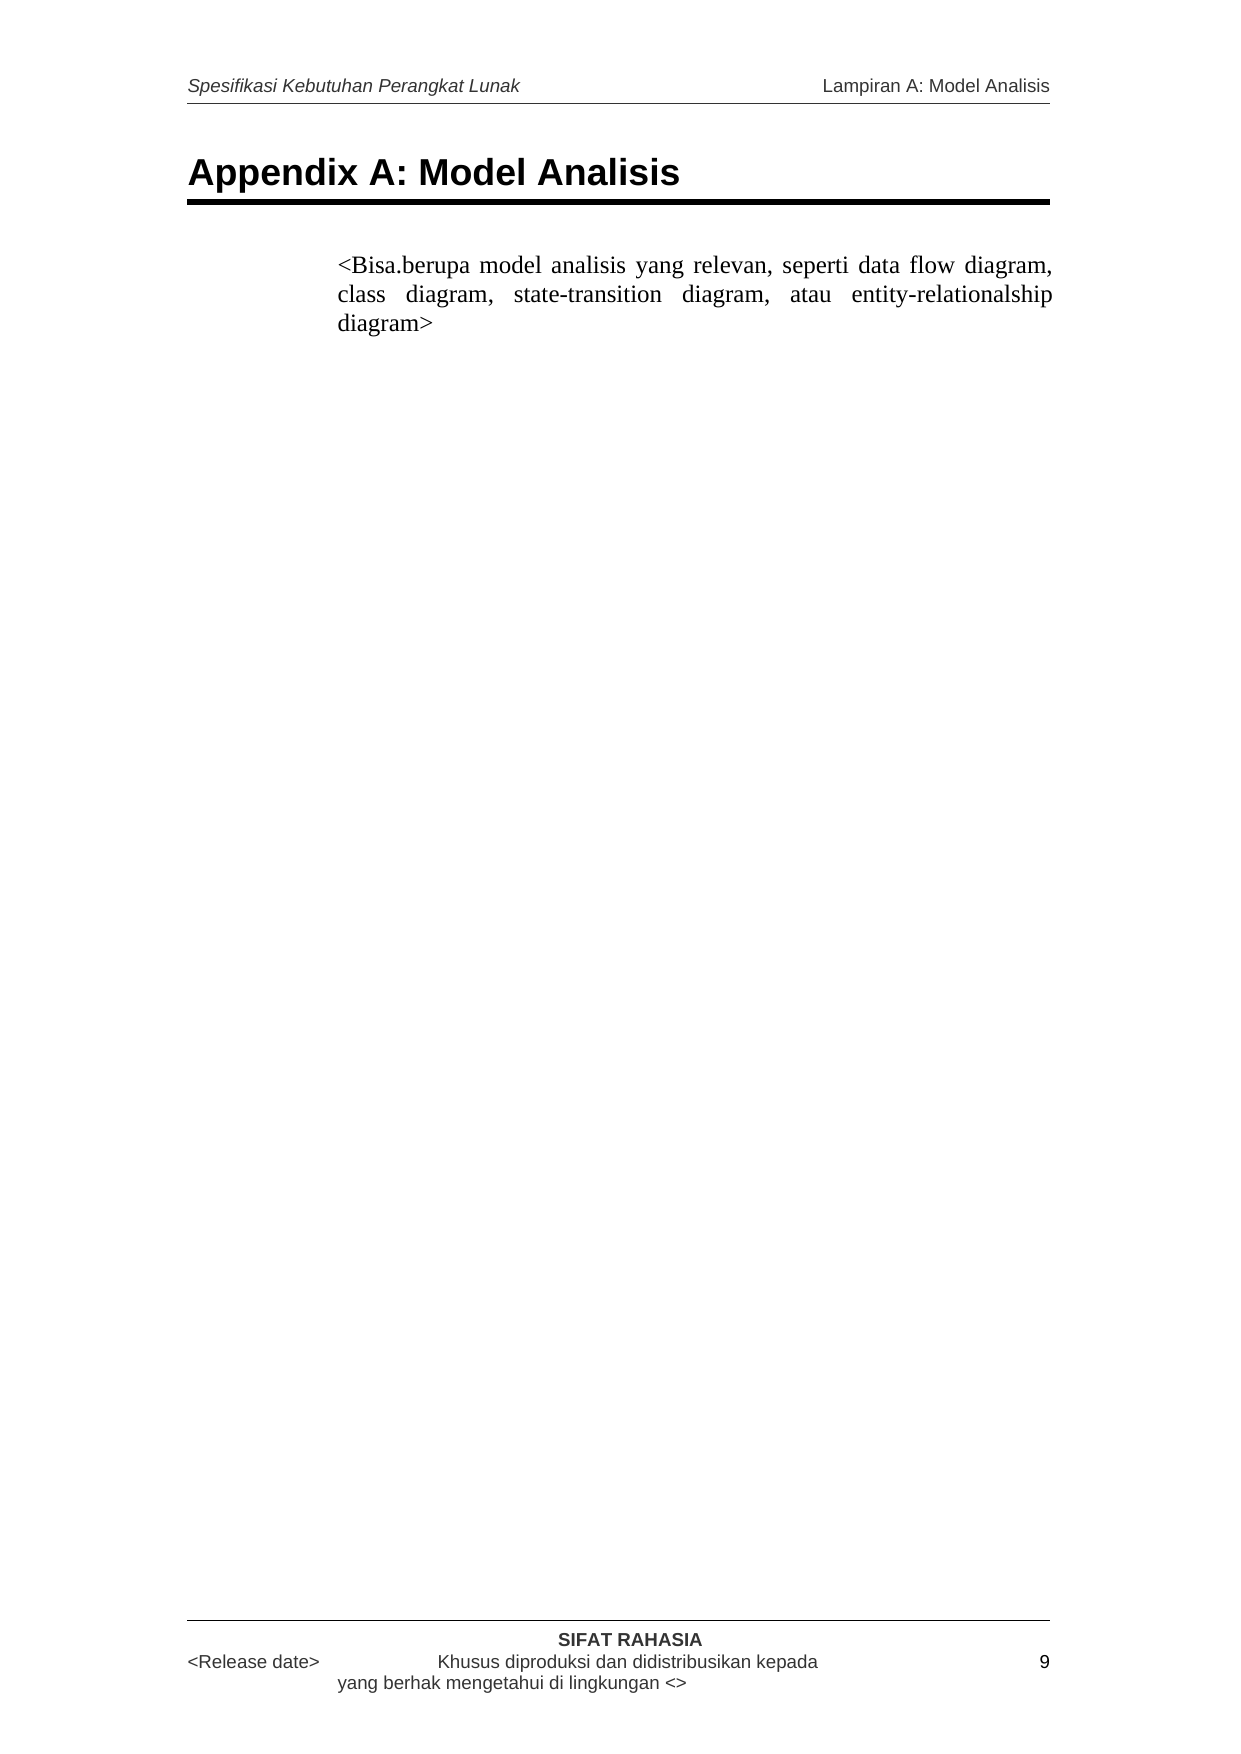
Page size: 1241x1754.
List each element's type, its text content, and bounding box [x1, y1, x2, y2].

subtitle Appendix A: Model Analisis [187, 150, 1053, 193]
text <Bisa.berupa model analisis yang relevan, seperti data flow diagram, class diagram, state-transition diagram, atau entity-relationalship diagram> [337, 251, 1053, 337]
